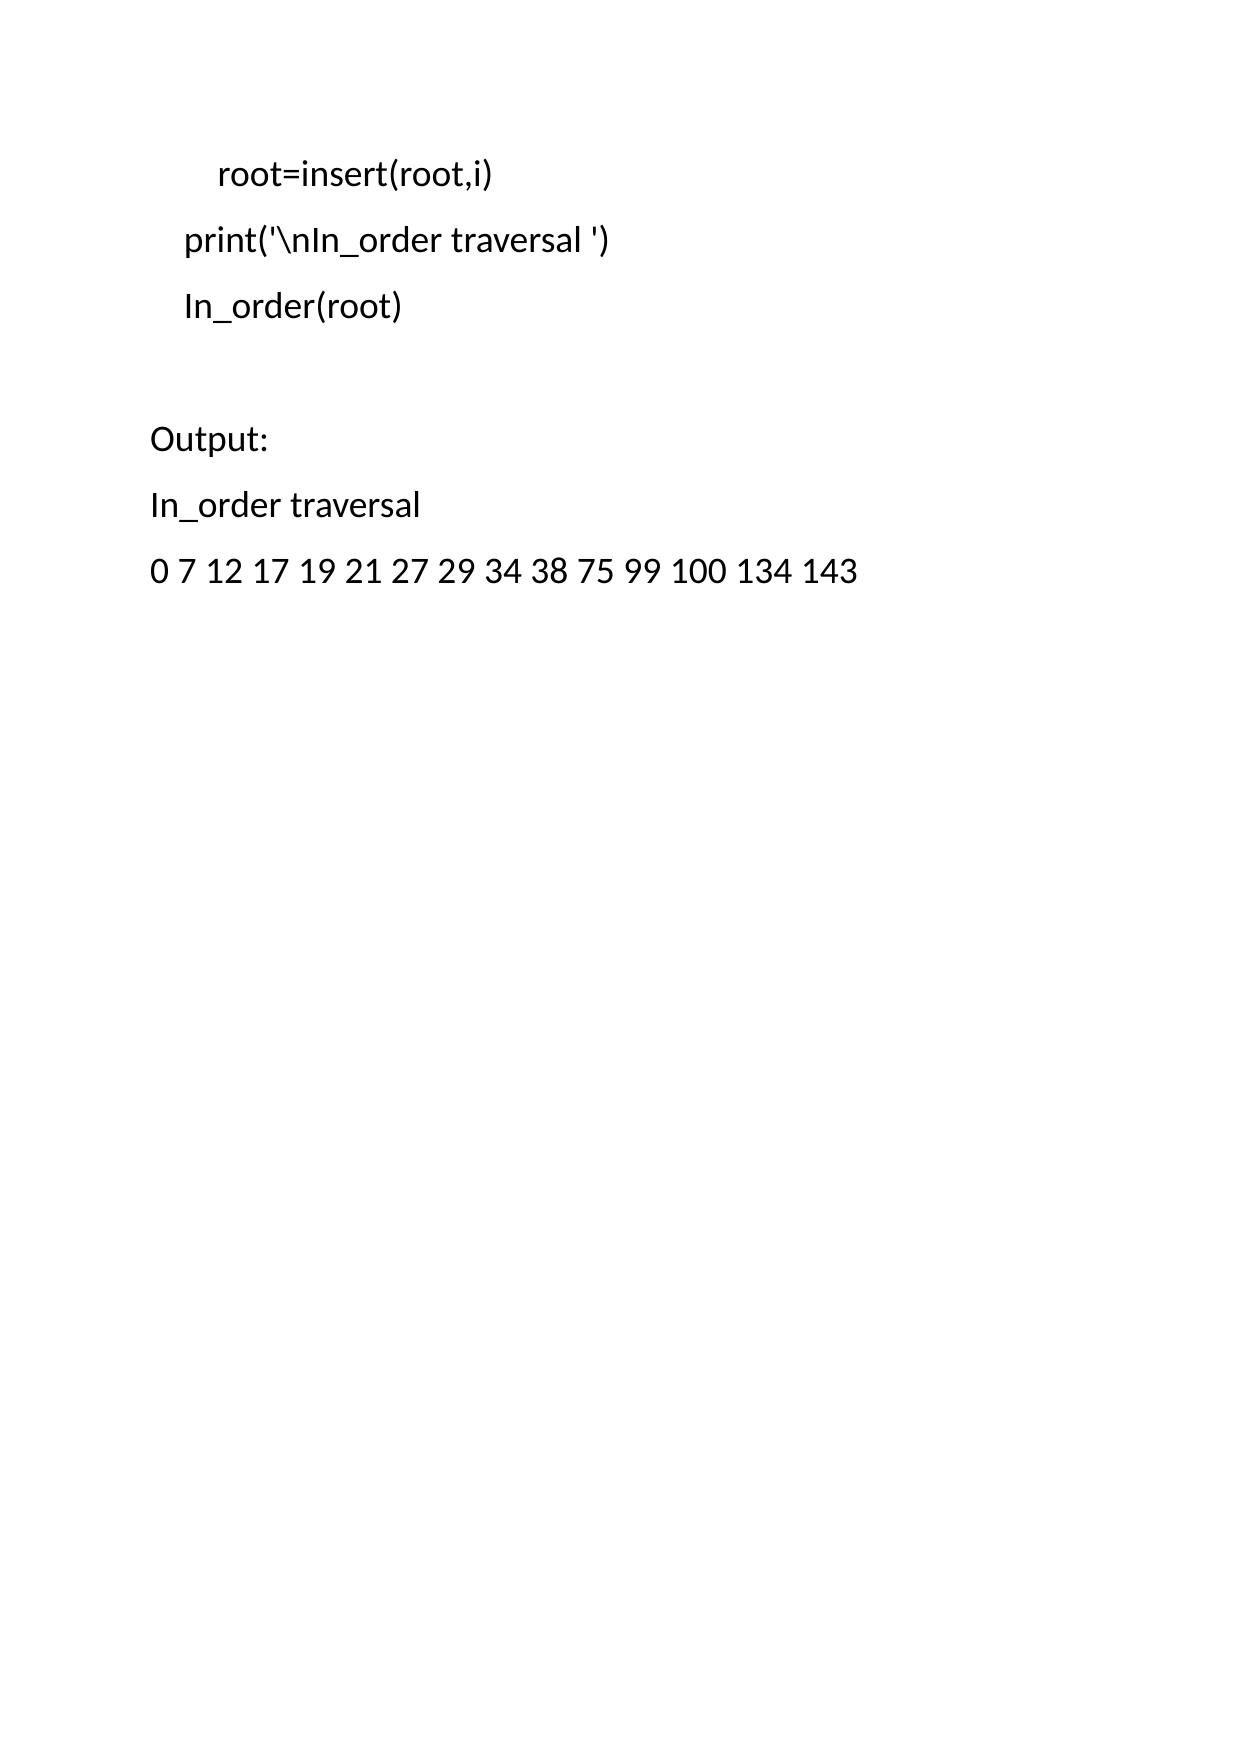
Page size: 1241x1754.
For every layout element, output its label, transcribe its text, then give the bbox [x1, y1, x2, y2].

text root=insert(root,i) [150, 150, 1090, 196]
text In_order traversal [150, 481, 1090, 527]
text 0 7 12 17 19 21 27 29 34 38 75 99 100 134 143 [150, 547, 1090, 593]
text In_order(root) [150, 282, 1090, 328]
text Output: [150, 414, 1090, 460]
text print('\nIn_order traversal ') [150, 216, 1090, 262]
